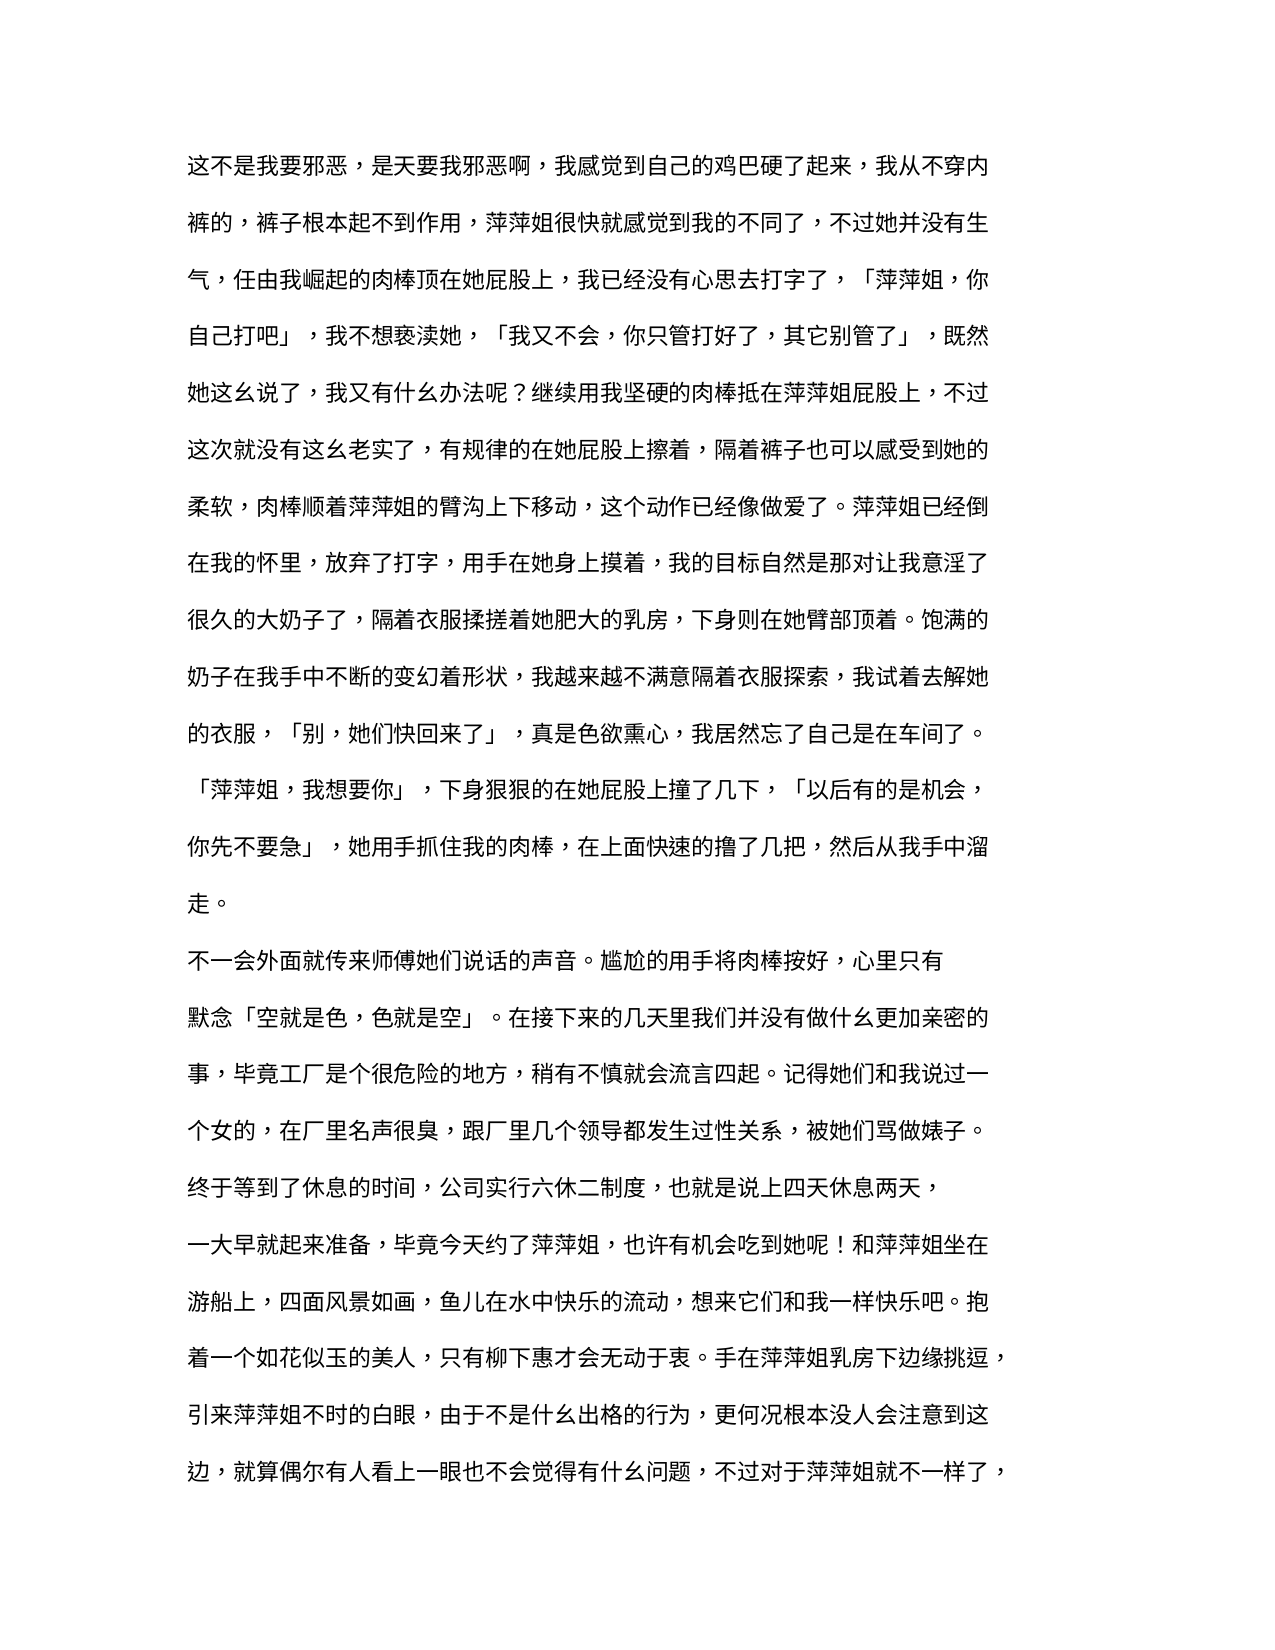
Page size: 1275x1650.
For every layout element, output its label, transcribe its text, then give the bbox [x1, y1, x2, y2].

text 自己打吧」，我不想亵渎她，「我又不会，你只管打好了，其它别管了」，既然 [187, 320, 1087, 352]
text 气，任由我崛起的肉棒顶在她屁股上，我已经没有心思去打字了，「萍萍姐，你 [187, 263, 1087, 295]
text 个女的，在厂里名声很臭，跟厂里几个领导都发生过性关系，被她们骂做婊子。 [187, 1115, 1087, 1146]
text 奶子在我手中不断的变幻着形状，我越来越不满意隔着衣服探索，我试着去解她 [187, 661, 1087, 692]
text 事，毕竟工厂是个很危险的地方，稍有不慎就会流言四起。记得她们和我说过一 [187, 1058, 1087, 1089]
text 不一会外面就传来师傅她们说话的声音。尴尬的用手将肉棒按好，心里只有 [187, 945, 1087, 976]
text 默念「空就是色，色就是空」。在接下来的几天里我们并没有做什幺更加亲密的 [187, 1002, 1087, 1033]
text 你先不要急」，她用手抓住我的肉棒，在上面快速的撸了几把，然后从我手中溜 [187, 831, 1087, 862]
text 引来萍萍姐不时的白眼，由于不是什幺出格的行为，更何况根本没人会注意到这 [187, 1399, 1087, 1430]
text 这次就没有这幺老实了，有规律的在她屁股上擦着，隔着裤子也可以感受到她的 [187, 434, 1087, 465]
text 「萍萍姐，我想要你」，下身狠狠的在她屁股上撞了几下，「以后有的是机会， [187, 774, 1087, 806]
text 终于等到了休息的时间，公司实行六休二制度，也就是说上四天休息两天， [187, 1172, 1087, 1203]
text 游船上，四面风景如画，鱼儿在水中快乐的流动，想来它们和我一样快乐吧。抱 [187, 1285, 1087, 1317]
text 的衣服，「别，她们快回来了」，真是色欲熏心，我居然忘了自己是在车间了。 [187, 718, 1087, 749]
text 一大早就起来准备，毕竟今天约了萍萍姐，也许有机会吃到她呢！和萍萍姐坐在 [187, 1229, 1087, 1260]
text 柔软，肉棒顺着萍萍姐的臂沟上下移动，这个动作已经像做爱了。萍萍姐已经倒 [187, 491, 1087, 522]
text 边，就算偶尔有人看上一眼也不会觉得有什幺问题，不过对于萍萍姐就不一样了， [187, 1456, 1087, 1487]
text 她这幺说了，我又有什幺办法呢？继续用我坚硬的肉棒抵在萍萍姐屁股上，不过 [187, 377, 1087, 408]
text 着一个如花似玉的美人，只有柳下惠才会无动于衷。手在萍萍姐乳房下边缘挑逗， [187, 1342, 1087, 1373]
text 在我的怀里，放弃了打字，用手在她身上摸着，我的目标自然是那对让我意淫了 [187, 547, 1087, 579]
text 裤的，裤子根本起不到作用，萍萍姐很快就感觉到我的不同了，不过她并没有生 [187, 207, 1087, 238]
text 这不是我要邪恶，是天要我邪恶啊，我感觉到自己的鸡巴硬了起来，我从不穿内 [187, 150, 1087, 181]
text 走。 [187, 888, 1087, 919]
text 很久的大奶子了，隔着衣服揉搓着她肥大的乳房，下身则在她臂部顶着。饱满的 [187, 604, 1087, 635]
